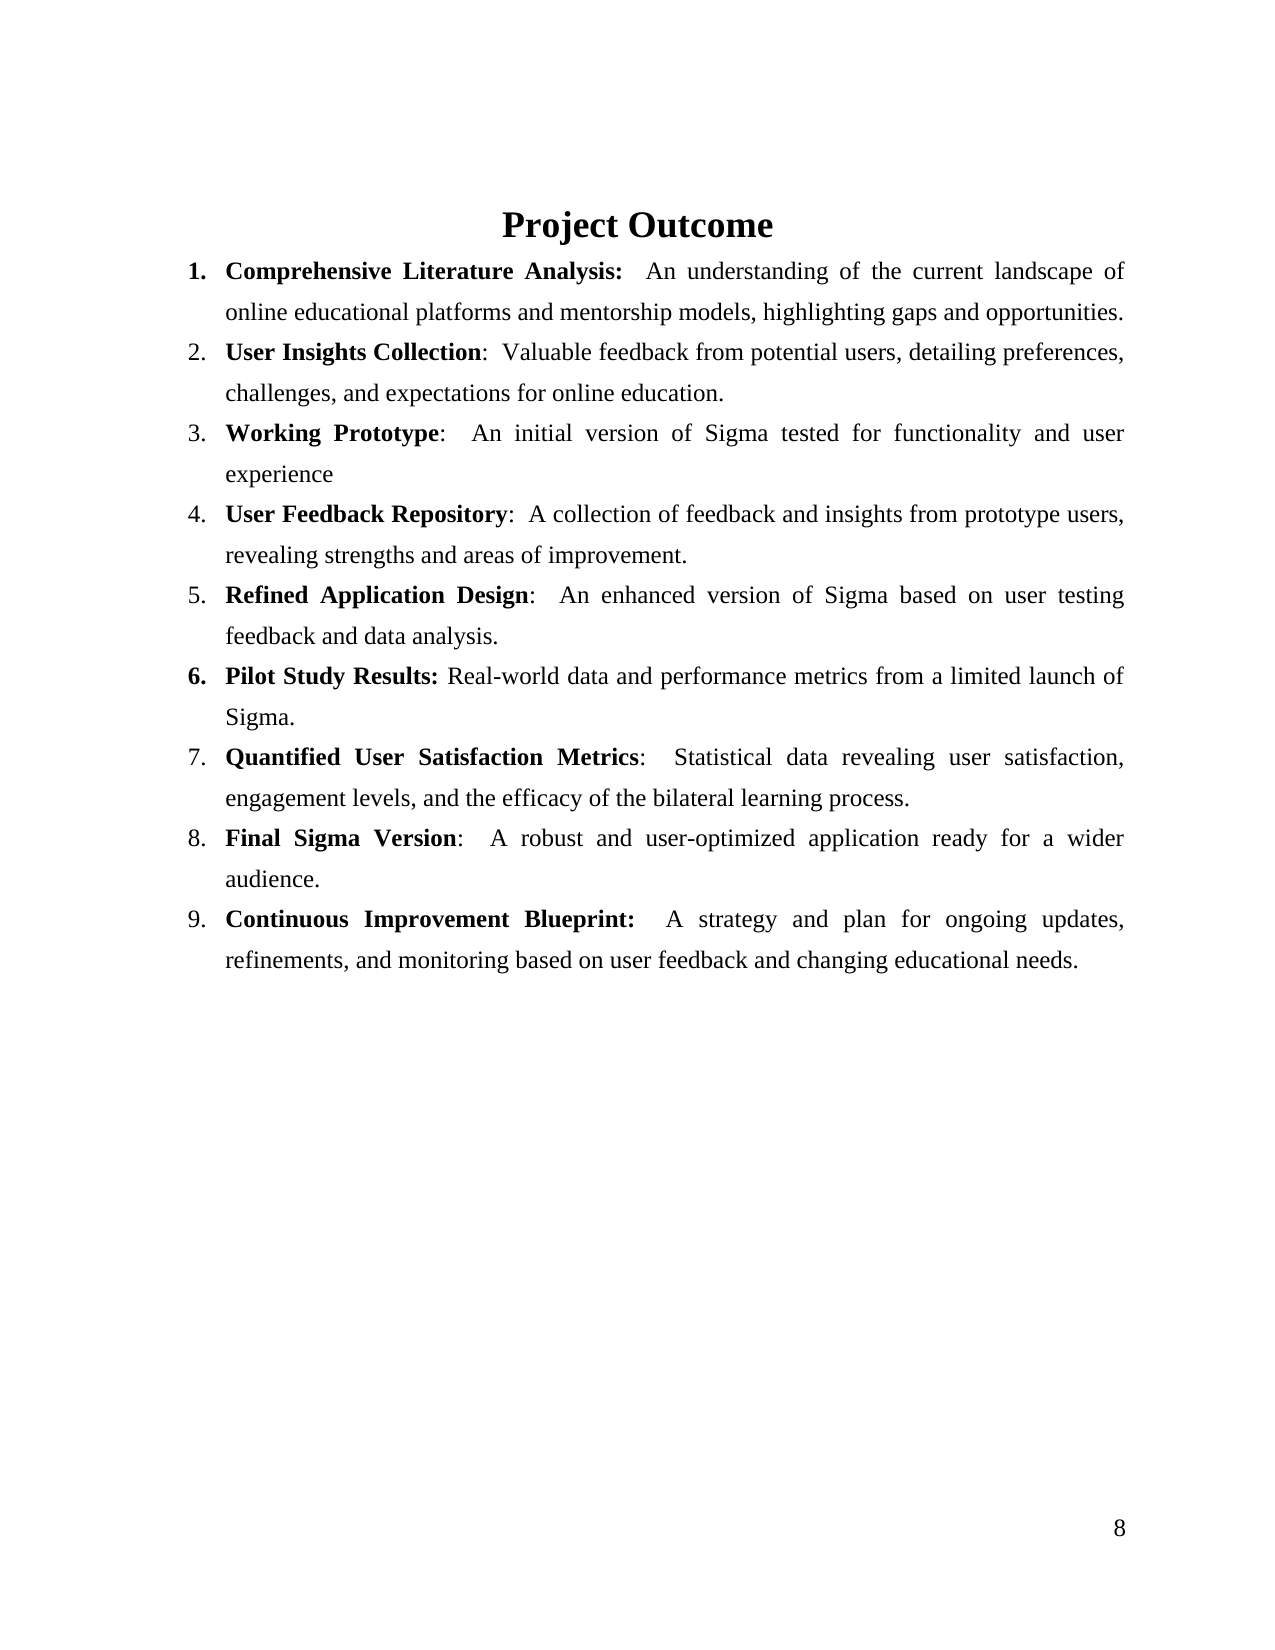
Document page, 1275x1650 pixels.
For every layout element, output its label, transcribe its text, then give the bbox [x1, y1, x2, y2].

list Working Prototype: An initial version of Sigma tested for functionality and user experience [188, 418, 1125, 488]
list User Feedback Repository: A collection of feedback and insights from prototype users, revealing strengths and areas of improvement. [188, 499, 1125, 569]
subtitle Project Outcome [150, 203, 1125, 246]
list Comprehensive Literature Analysis: An understanding of the current landscape of online educational platforms and mentorship models, highlighting gaps and opportunities. [188, 256, 1125, 326]
list Refined Application Design: An enhanced version of Sigma based on user testing feedback and data analysis. [188, 580, 1125, 650]
list Pilot Study Results: Real-world data and performance metrics from a limited launch of Sigma. [188, 661, 1125, 731]
list Quantified User Satisfaction Metrics: Statistical data revealing user satisfaction, engagement levels, and the efficacy of the bilateral learning process. [188, 742, 1125, 812]
list Final Sigma Version: A robust and user-optimized application ready for a wider audience. [188, 823, 1125, 893]
list User Insights Collection: Valuable feedback from potential users, detailing preferences, challenges, and expectations for online education. [188, 337, 1125, 407]
list Continuous Improvement Blueprint: A strategy and plan for ongoing updates, refinements, and monitoring based on user feedback and changing educational needs. [188, 904, 1125, 974]
